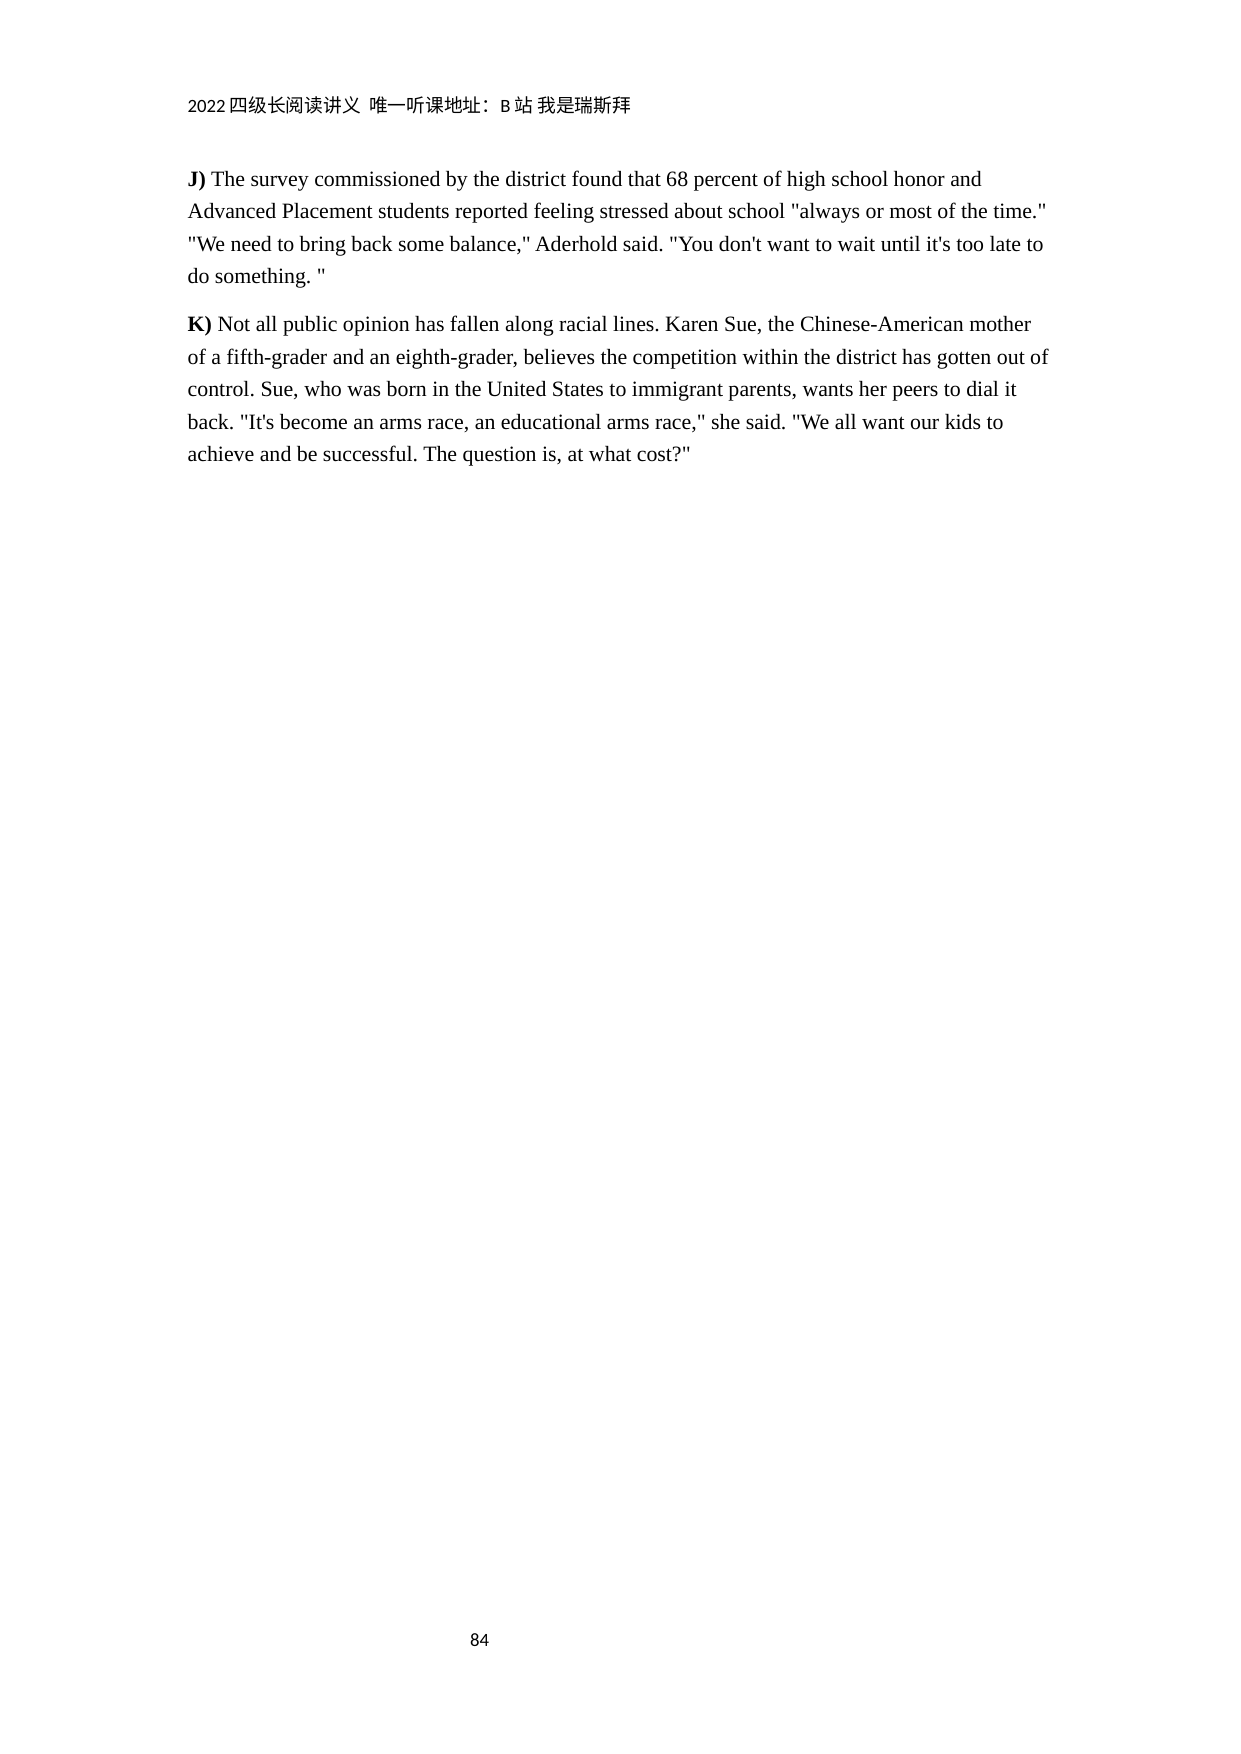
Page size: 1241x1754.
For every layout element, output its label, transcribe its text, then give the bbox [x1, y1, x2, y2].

text J) The survey commissioned by the district found that 68 percent of high school honor and Advanced Placement students reported feeling stressed about school "always or most of the time." "We need to bring back some balance," Aderhold said. "You don't want to wait until it's too late to do something. " [187, 162, 1053, 292]
text K) Not all public opinion has fallen along racial lines. Karen Sue, the Chinese-American mother of a fifth-grader and an eighth-grader, believes the competition within the district has gotten out of control. Sue, who was born in the United States to immigrant parents, wants her peers to dial it back. "It's become an arms race, an educational arms race," she said. "We all want our kids to achieve and be successful. The question is, at what cost?" [187, 308, 1053, 470]
